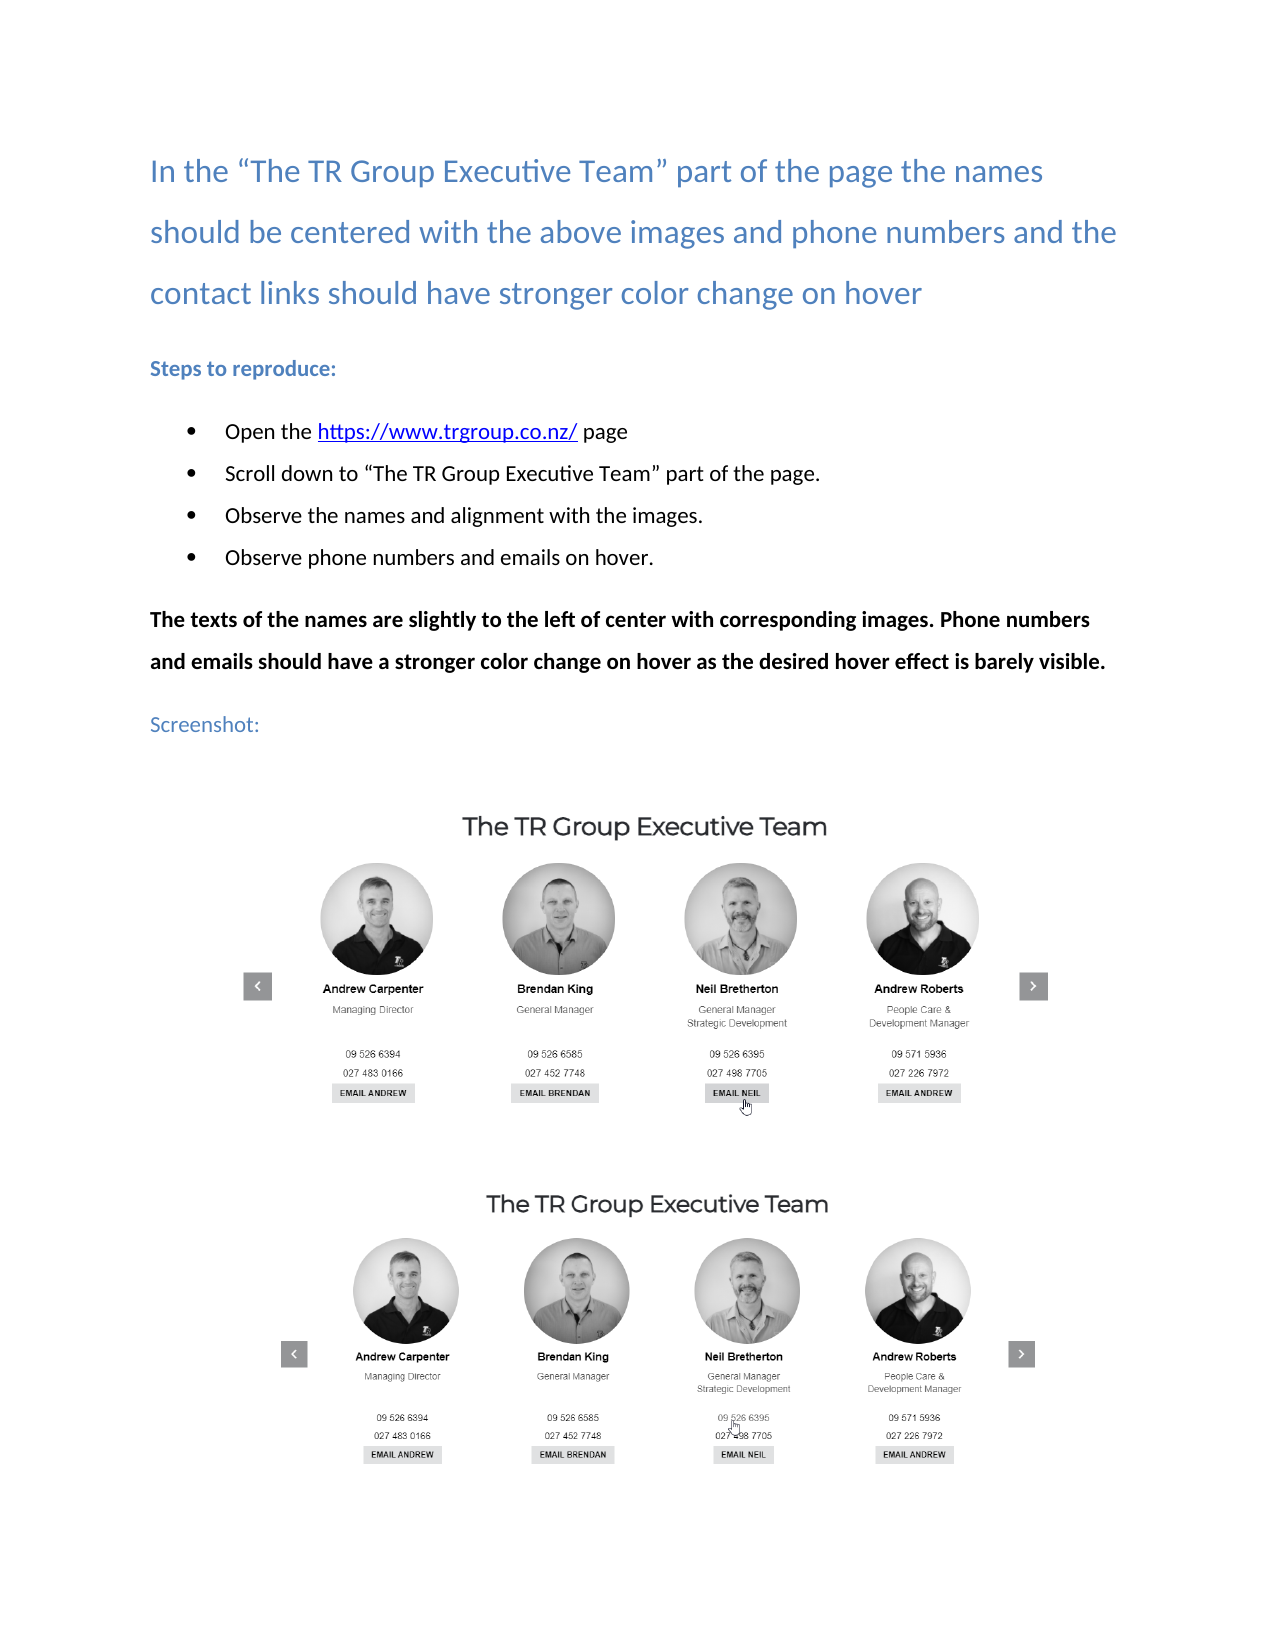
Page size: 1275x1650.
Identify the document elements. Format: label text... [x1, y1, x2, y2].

text Screenshot: [150, 710, 1125, 738]
text In the “The TR Group Executive Team” part of the page the names should be centered with the above images and phone numbers and the contact links should have stronger color change on hover [150, 150, 1125, 313]
picture [191, 773, 1084, 1131]
text Steps to reproduce: [150, 354, 1125, 382]
list Open the https://www.trgroup.co.nz/ page [187, 417, 1125, 445]
text The texts of the names are slightly to the left of center with corresponding images. Phone numbers and emails should have a stronger color change on hover as the desired hover effect is barely visible. [150, 606, 1125, 676]
list Observe the names and alignment with the images. [187, 501, 1125, 529]
picture [188, 1165, 1087, 1489]
list Scroll down to “The TR Group Executive Team” part of the page. [187, 459, 1125, 487]
list Observe phone numbers and emails on hover. [187, 543, 1125, 571]
